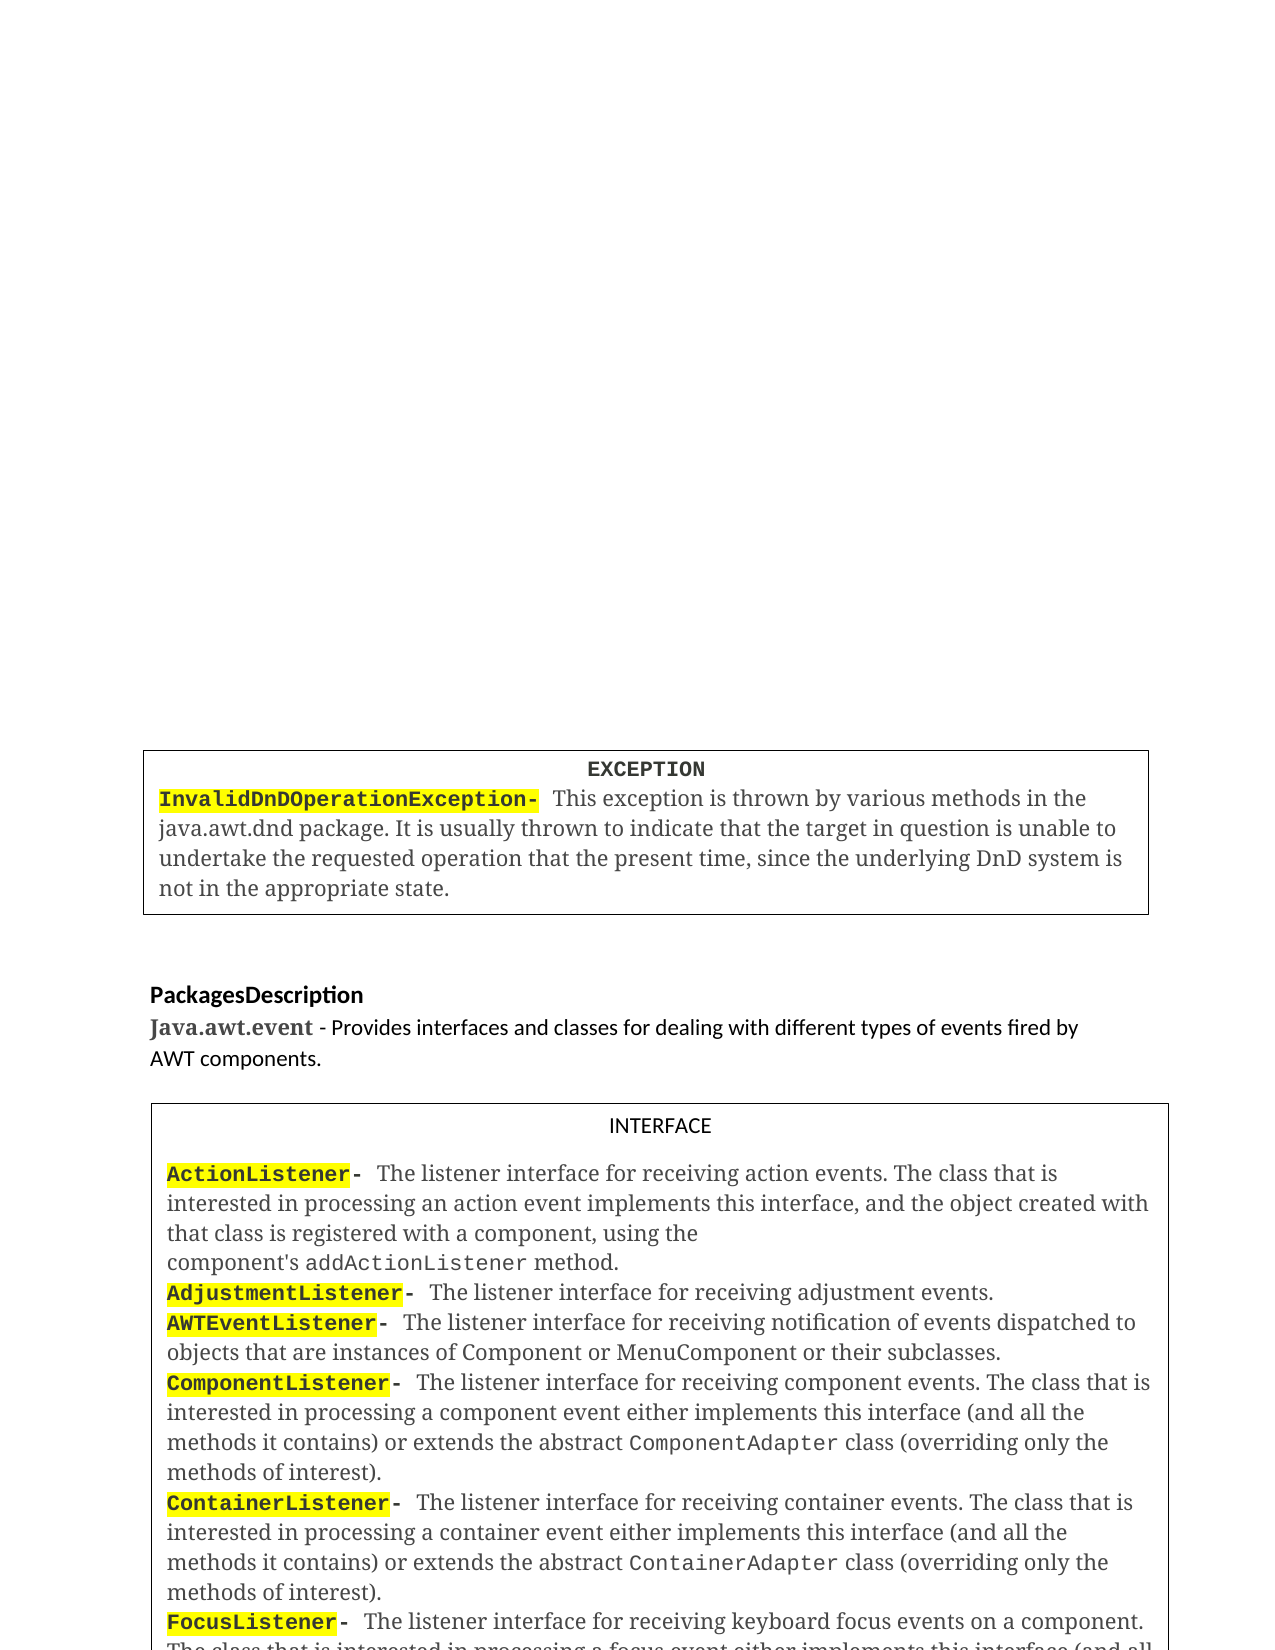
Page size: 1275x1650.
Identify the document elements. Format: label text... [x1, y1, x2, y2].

text Java.awt.event - Provides interfaces and classes for dealing with different types of events fired by AWT components. [150, 1012, 1125, 1072]
text Packages Description [150, 979, 1125, 1009]
